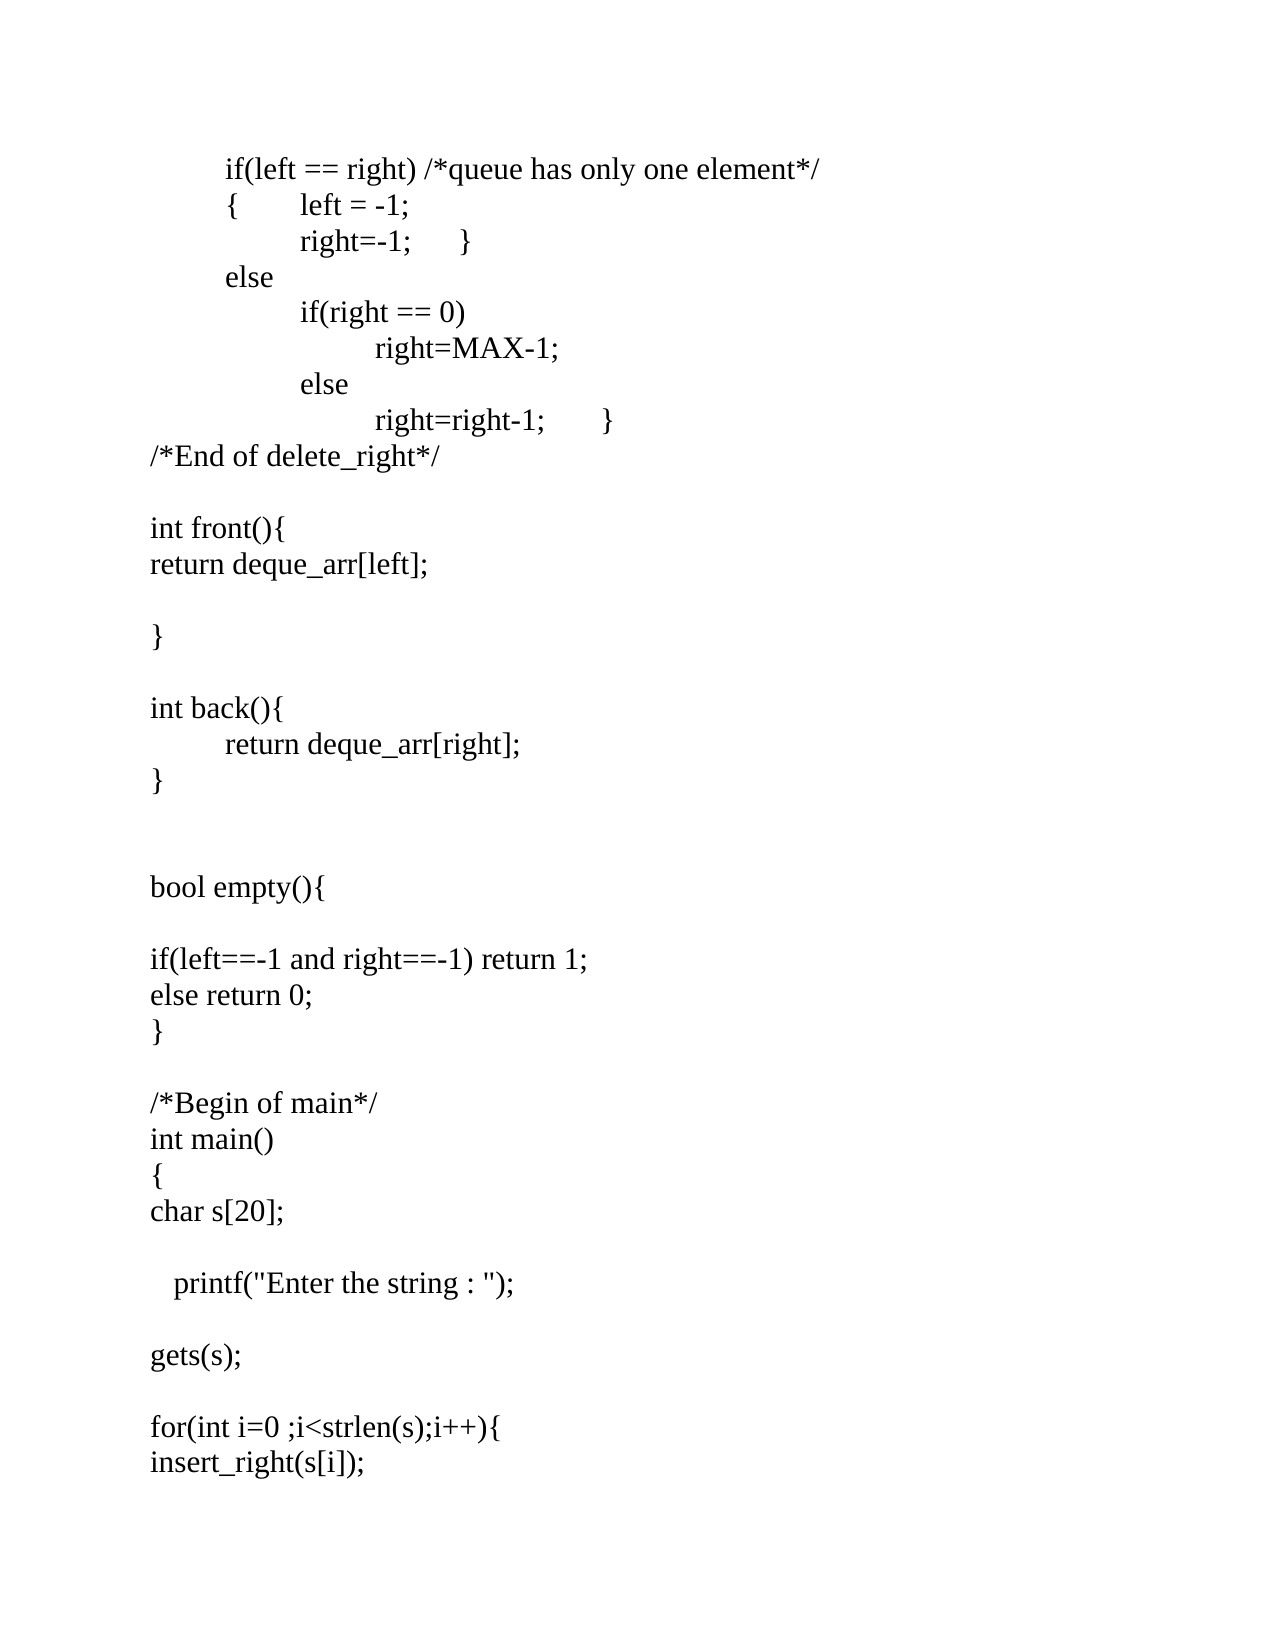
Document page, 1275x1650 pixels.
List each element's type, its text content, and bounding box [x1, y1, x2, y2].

text char s[20]; [150, 1192, 1125, 1228]
text for(int i=0 ;i<strlen(s);i++){ [150, 1408, 1125, 1444]
text } [150, 761, 1125, 797]
text gets(s); [150, 1336, 1125, 1372]
text /*End of delete_right*/ [150, 437, 1125, 473]
text { [150, 1156, 1125, 1192]
text int main() [150, 1120, 1125, 1156]
text } [150, 617, 1125, 653]
text if(left==-1 and right==-1) return 1; [150, 941, 1125, 977]
text else [150, 366, 1125, 402]
text return deque_arr[right]; [150, 725, 1125, 761]
text int front(){ [150, 509, 1125, 545]
text right=MAX-1; [150, 330, 1125, 366]
text int back(){ [150, 689, 1125, 725]
text else [150, 258, 1125, 294]
text right=right-1; } [150, 402, 1125, 437]
text /*Begin of main*/ [150, 1084, 1125, 1120]
text } [150, 1012, 1125, 1048]
text printf("Enter the string : "); [150, 1264, 1125, 1300]
text return deque_arr[left]; [150, 545, 1125, 581]
text else return 0; [150, 977, 1125, 1012]
text if(right == 0) [150, 294, 1125, 330]
text right=-1; } [150, 222, 1125, 258]
text bool empty(){ [150, 869, 1125, 905]
text if(left == right) /*queue has only one element*/ [150, 150, 1125, 186]
text { left = -1; [150, 186, 1125, 222]
text insert_right(s[i]); [150, 1444, 1125, 1480]
